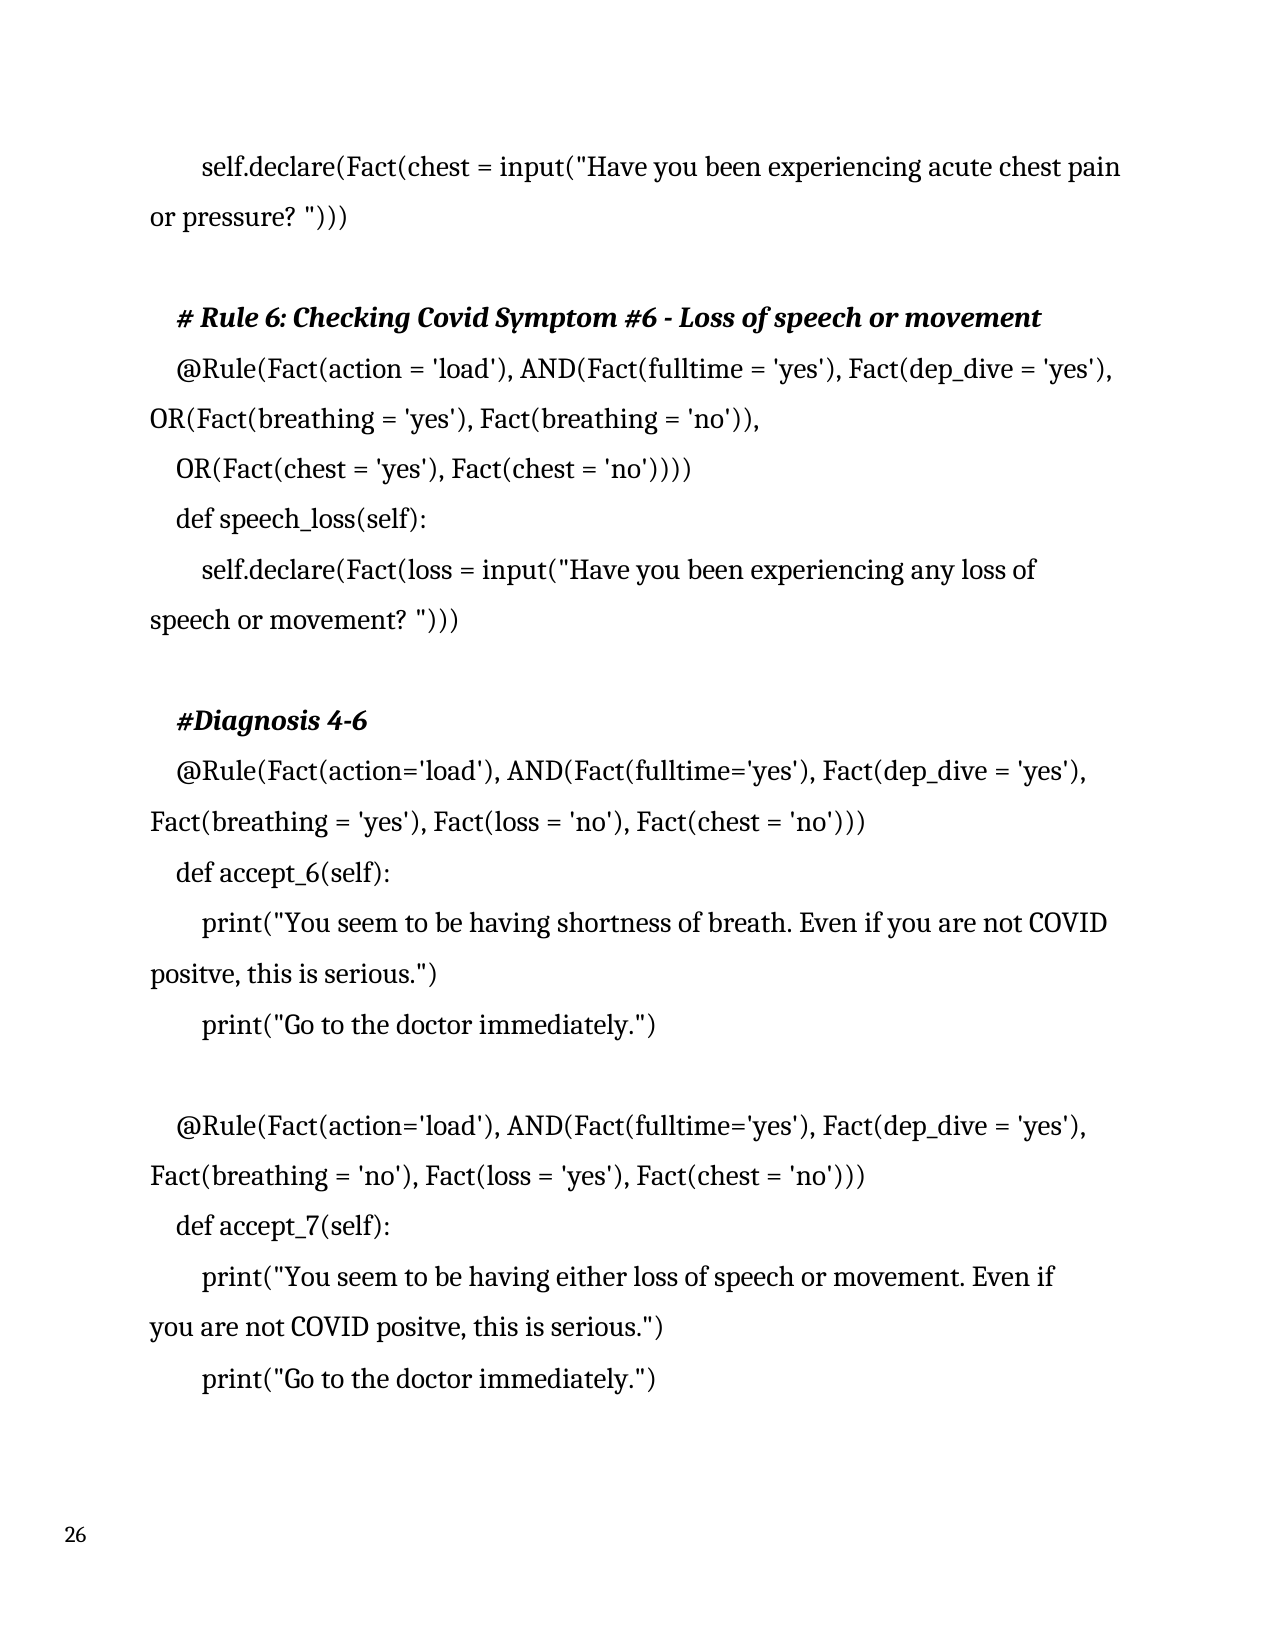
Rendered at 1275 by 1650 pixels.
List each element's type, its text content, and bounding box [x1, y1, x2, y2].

subtitle #Diagnosis 4-6 [176, 704, 1223, 737]
text print("You seem to be having shortness of breath. Even if you are not COVID positve, this is serious.") [150, 906, 1122, 991]
text OR(Fact(chest = 'yes'), Fact(chest = 'no')))) def speech_loss(self): [176, 452, 728, 536]
text @Rule(Fact(action='load'), AND(Fact(fulltime='yes'), Fact(dep_dive = 'yes'), Fact(breathing = 'yes'), Fact(loss = 'no'), Fact(chest = 'no'))) [150, 754, 1223, 838]
text def accept_6(self): [176, 855, 1223, 889]
text self.declare(Fact(chest = input("Have you been experiencing acute chest pain or pressure? "))) [150, 150, 1122, 234]
text print("Go to the doctor immediately.") [201, 1361, 1223, 1395]
text @Rule(Fact(action = 'load'), AND(Fact(fulltime = 'yes'), Fact(dep_dive = 'yes'), OR(Fact(breathing = 'yes'), Fact(breathing = 'no')), [150, 352, 1122, 436]
text print("You seem to be having either loss of speech or movement. Even if you are not COVID positve, this is serious.") [150, 1260, 1098, 1344]
text @Rule(Fact(action='load'), AND(Fact(fulltime='yes'), Fact(dep_dive = 'yes'), Fact(breathing = 'no'), Fact(loss = 'yes'), Fact(chest = 'no'))) [150, 1109, 1223, 1193]
subtitle # Rule 6: Checking Covid Symptom #6 - Loss of speech or movement [176, 301, 1223, 334]
text self.declare(Fact(loss = input("Have you been experiencing any loss of speech or movement? "))) [150, 553, 1122, 637]
text def accept_7(self): [176, 1209, 1223, 1243]
text print("Go to the doctor immediately.") [201, 1008, 1223, 1041]
